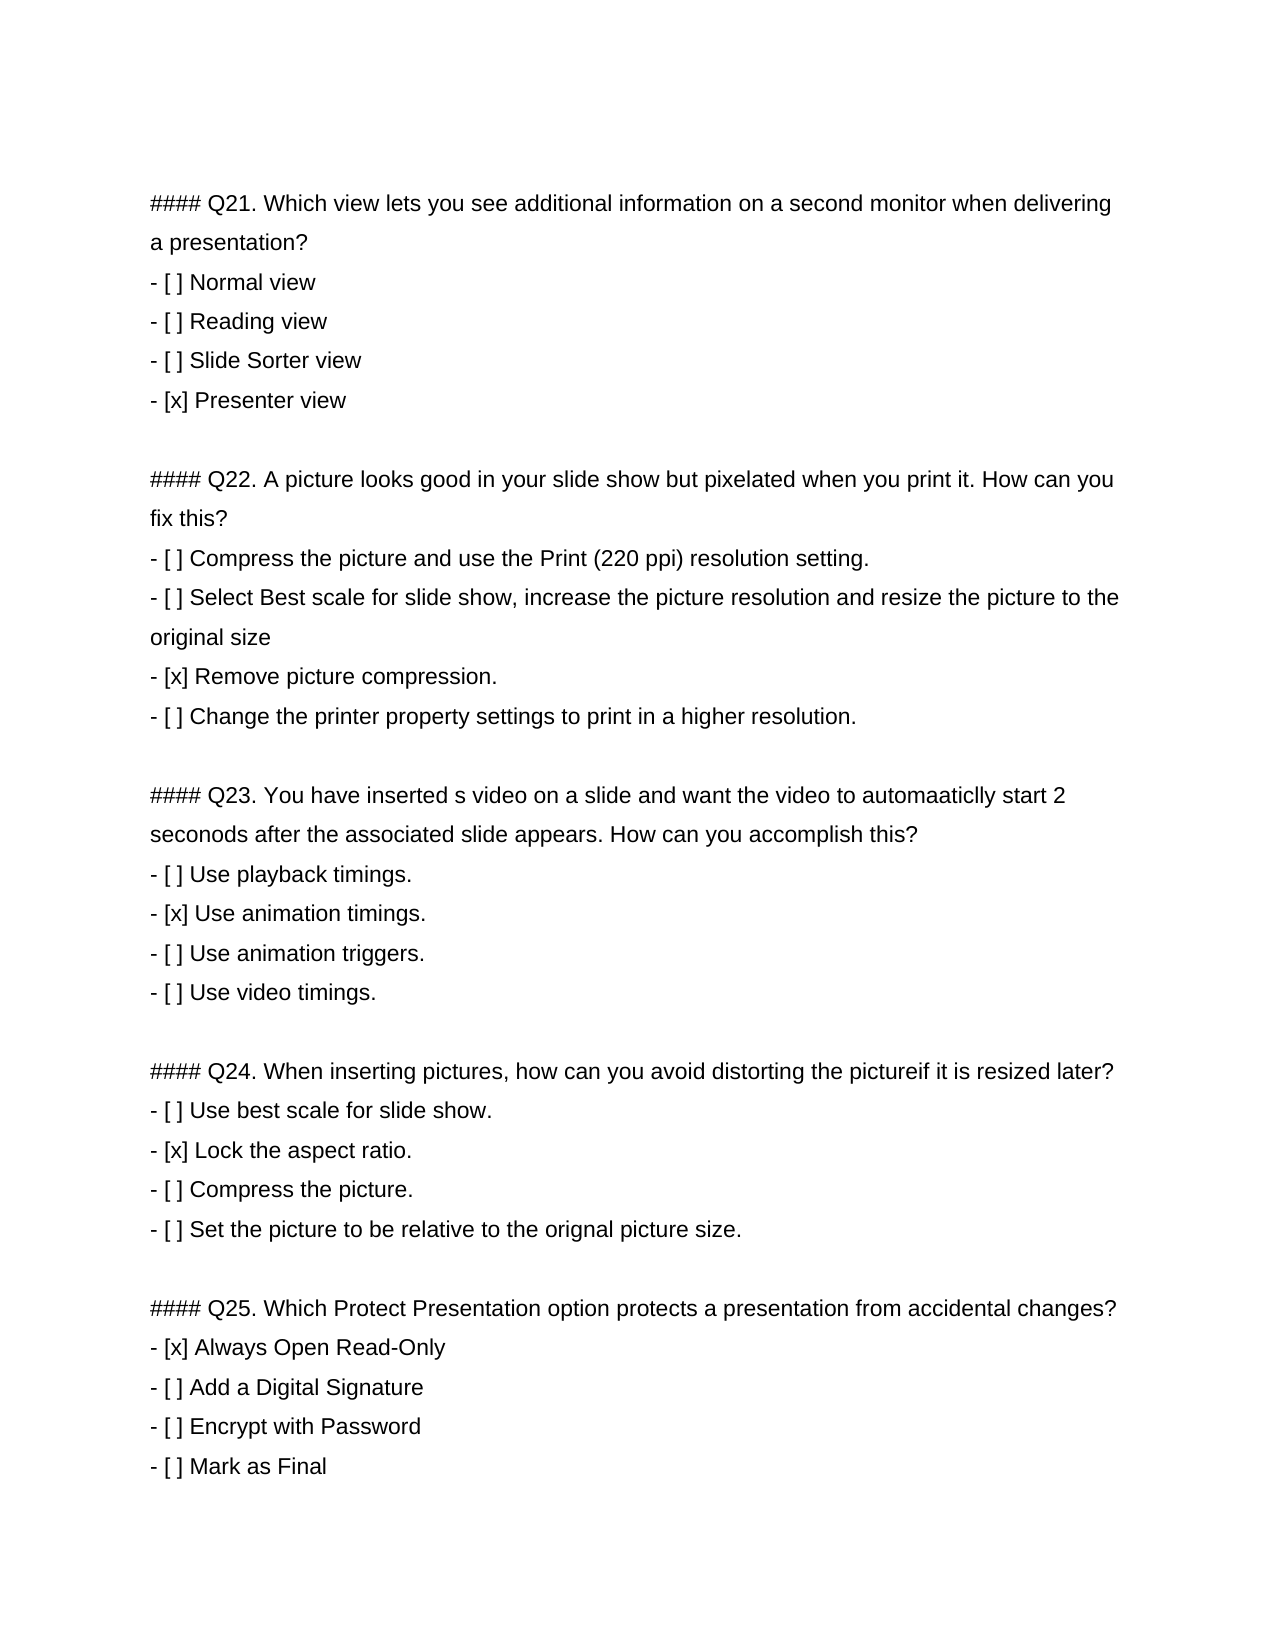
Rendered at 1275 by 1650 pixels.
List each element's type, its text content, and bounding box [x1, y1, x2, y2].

text - [x] Always Open Read-Only [150, 1334, 1125, 1361]
text - [ ] Set the picture to be relative to the orignal picture size. [150, 1216, 1125, 1242]
text - [ ] Use best scale for slide show. [150, 1097, 1125, 1124]
text - [ ] Reading view [150, 308, 1125, 334]
text - [ ] Use playback timings. [150, 861, 1125, 887]
text - [ ] Use video timings. [150, 979, 1125, 1005]
text - [ ] Encrypt with Password [150, 1413, 1125, 1440]
text #### Q22. A picture looks good in your slide show but pixelated when you print it. How can you fix this? [150, 466, 1125, 532]
text #### Q21. Which view lets you see additional information on a second monitor when delivering a presentation? [150, 189, 1125, 255]
text - [ ] Compress the picture. [150, 1176, 1125, 1203]
text - [ ] Change the printer property settings to print in a higher resolution. [150, 703, 1125, 729]
text - [ ] Use animation triggers. [150, 939, 1125, 966]
text #### Q25. Which Protect Presentation option protects a presentation from accidental changes? [150, 1295, 1125, 1321]
text - [x] Use animation timings. [150, 900, 1125, 926]
text #### Q24. When inserting pictures, how can you avoid distorting the pictureif it is resized later? [150, 1058, 1125, 1084]
text - [ ] Mark as Final [150, 1453, 1125, 1479]
text #### Q23. You have inserted s video on a slide and want the video to automaaticlly start 2 seconods after the associated slide appears. How can you accomplish this? [150, 782, 1125, 847]
text - [x] Remove picture compression. [150, 663, 1125, 689]
text - [ ] Select Best scale for slide show, increase the picture resolution and resize the picture to the original size [150, 584, 1125, 650]
text - [ ] Normal view [150, 268, 1125, 295]
text - [x] Lock the aspect ratio. [150, 1137, 1125, 1163]
text - [ ] Compress the picture and use the Print (220 ppi) resolution setting. [150, 545, 1125, 571]
text - [ ] Add a Digital Signature [150, 1374, 1125, 1400]
text - [x] Presenter view [150, 387, 1125, 413]
text - [ ] Slide Sorter view [150, 347, 1125, 374]
